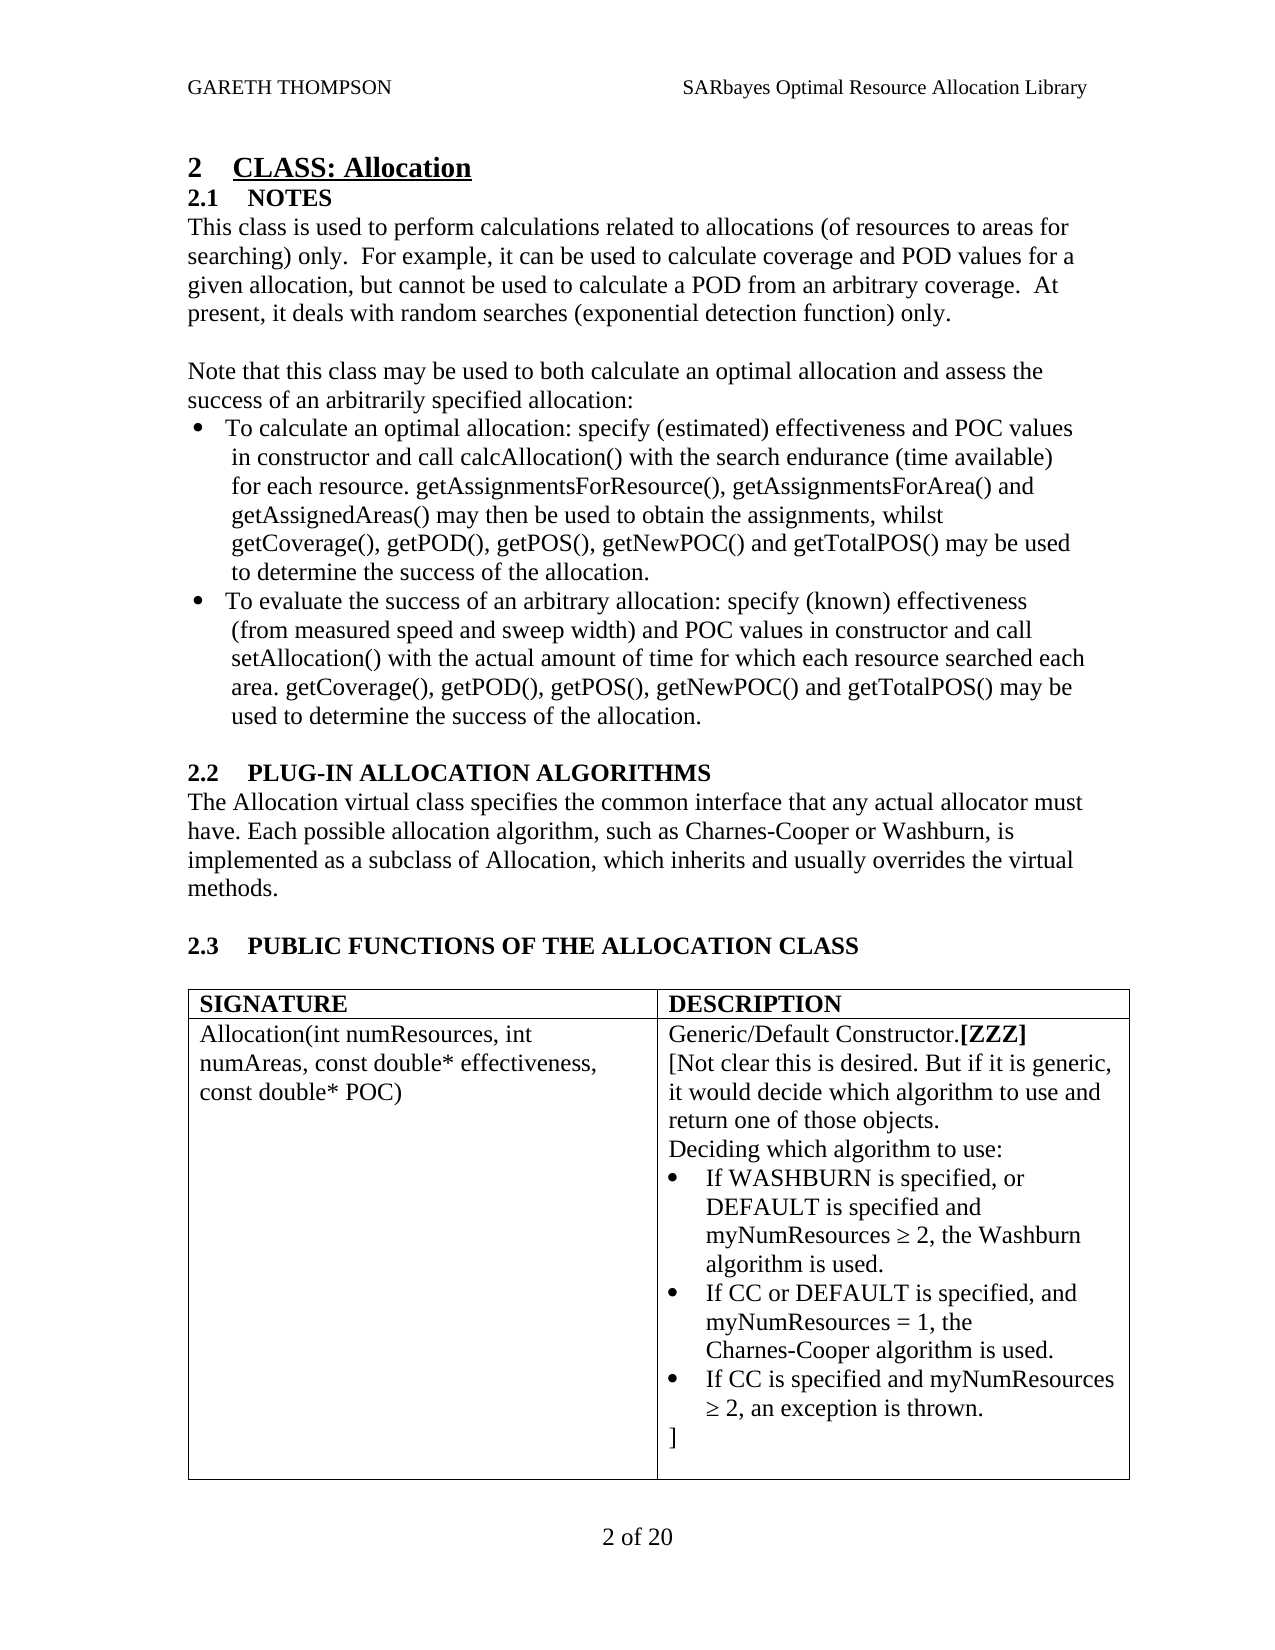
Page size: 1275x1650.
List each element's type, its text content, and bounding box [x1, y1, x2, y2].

subtitle CLASS: Allocation [187, 150, 1087, 183]
list To calculate an optimal allocation: specify (estimated) effectiveness and POC values in constructor and call calcAllocation() with the search endurance (time available) for each resource. getAssignmentsForResource(), getAssignmentsForArea() and getAssignedAreas() may then be used to obtain the assignments, whilst getCoverage(), getPOD(), getPOS(), getNewPOC() and getTotalPOS() may be used to determine the success of the allocation. [194, 413, 1087, 586]
table_header DESCRIPTION [658, 990, 1129, 1018]
text This class is used to perform calculations related to allocations (of resources to areas for searching) only. For example, it can be used to calculate coverage and POD values for a given allocation, but cannot be used to calculate a POD from an arbitrary coverage. At present, it deals with random searches (exponential detection function) only. [187, 212, 1087, 327]
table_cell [658, 1019, 1129, 1479]
list To evaluate the success of an arbitrary allocation: specify (known) effectiveness (from measured speed and sweep width) and POC values in constructor and call setAllocation() with the actual amount of time for which each resource searched each area. getCoverage(), getPOD(), getPOS(), getNewPOC() and getTotalPOS() may be used to determine the success of the allocation. [194, 586, 1087, 730]
subtitle PLUG-IN ALLOCATION ALGORITHMS [187, 758, 1087, 787]
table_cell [189, 1019, 657, 1479]
table_header SIGNATURE [189, 990, 657, 1018]
subtitle PUBLIC FUNCTIONS OF THE ALLOCATION CLASS [187, 931, 1087, 960]
text The Allocation virtual class specifies the common interface that any actual allocator must have. Each possible allocation algorithm, such as Charnes-Cooper or Washburn, is implemented as a subclass of Allocation, which inherits and usually overrides the virtual methods. [187, 787, 1087, 902]
text Note that this class may be used to both calculate an optimal allocation and assess the success of an arbitrarily specified allocation: [187, 356, 1087, 413]
subtitle NOTES [187, 183, 1087, 212]
